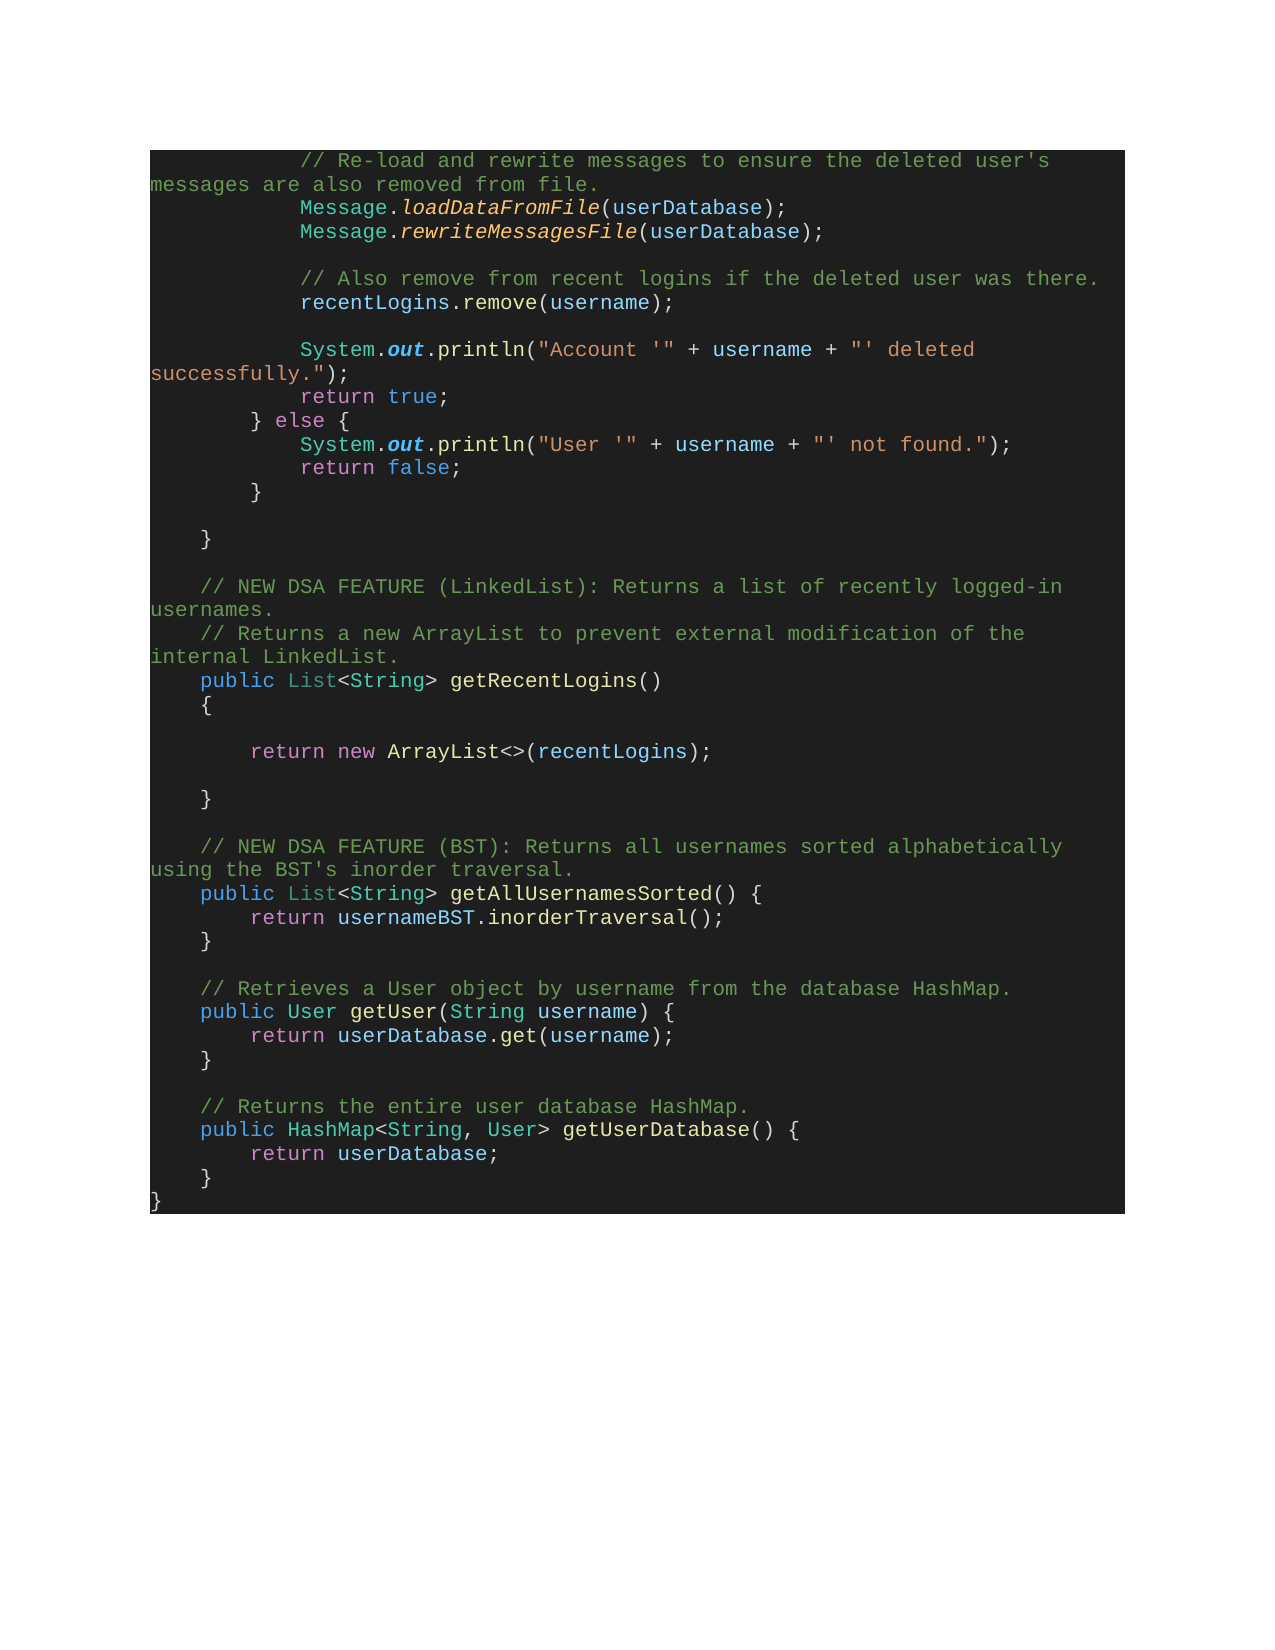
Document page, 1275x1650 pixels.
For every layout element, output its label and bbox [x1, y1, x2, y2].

text [150, 150, 1125, 1214]
